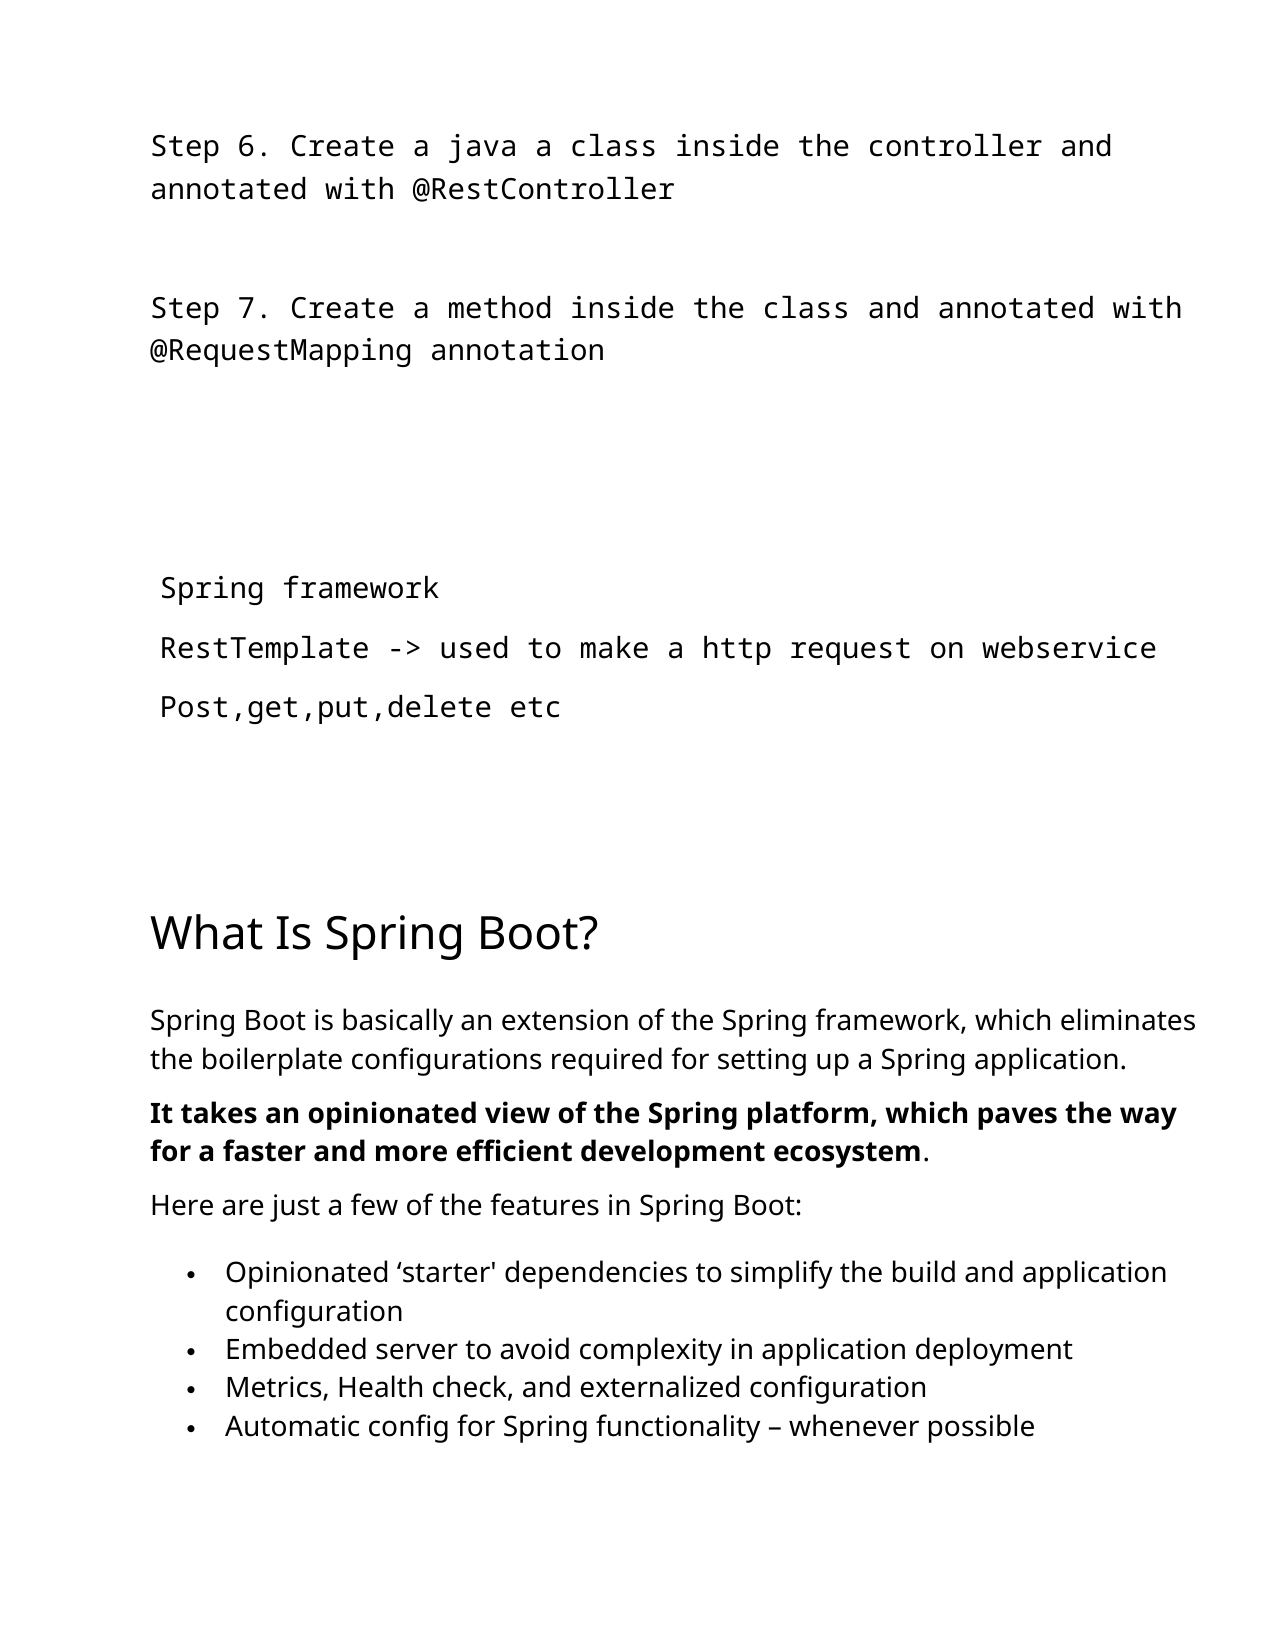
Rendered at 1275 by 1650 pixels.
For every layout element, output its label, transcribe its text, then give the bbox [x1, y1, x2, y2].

text Step 6. Create a java a class inside the controller and annotated with @RestController [150, 125, 1200, 208]
text Post,get,put,delete etc [159, 687, 1200, 726]
list Embedded server to avoid complexity in application deployment [187, 1329, 1200, 1368]
text Spring Boot is basically an extension of the Spring framework, which eliminates the boilerplate configurations required for setting up a Spring application. [150, 1001, 1200, 1077]
list Metrics, Health check, and externalized configuration [187, 1368, 1200, 1406]
text Spring framework [159, 568, 1200, 607]
list Automatic config for Spring functionality – whenever possible [187, 1406, 1200, 1444]
text Here are just a few of the features in Spring Boot: [150, 1185, 1200, 1223]
text Step 7. Create a method inside the class and annotated with @RequestMapping annotation [150, 287, 1200, 369]
list Opinionated ‘starter' dependencies to simplify the build and application configuration [187, 1253, 1200, 1329]
text RestTemplate -> used to make a http request on webservice [159, 627, 1200, 667]
subtitle What Is Spring Boot? [150, 901, 1200, 963]
text It takes an opinionated view of the Spring platform, which paves the way for a faster and more efficient development ecosystem. [150, 1093, 1200, 1169]
